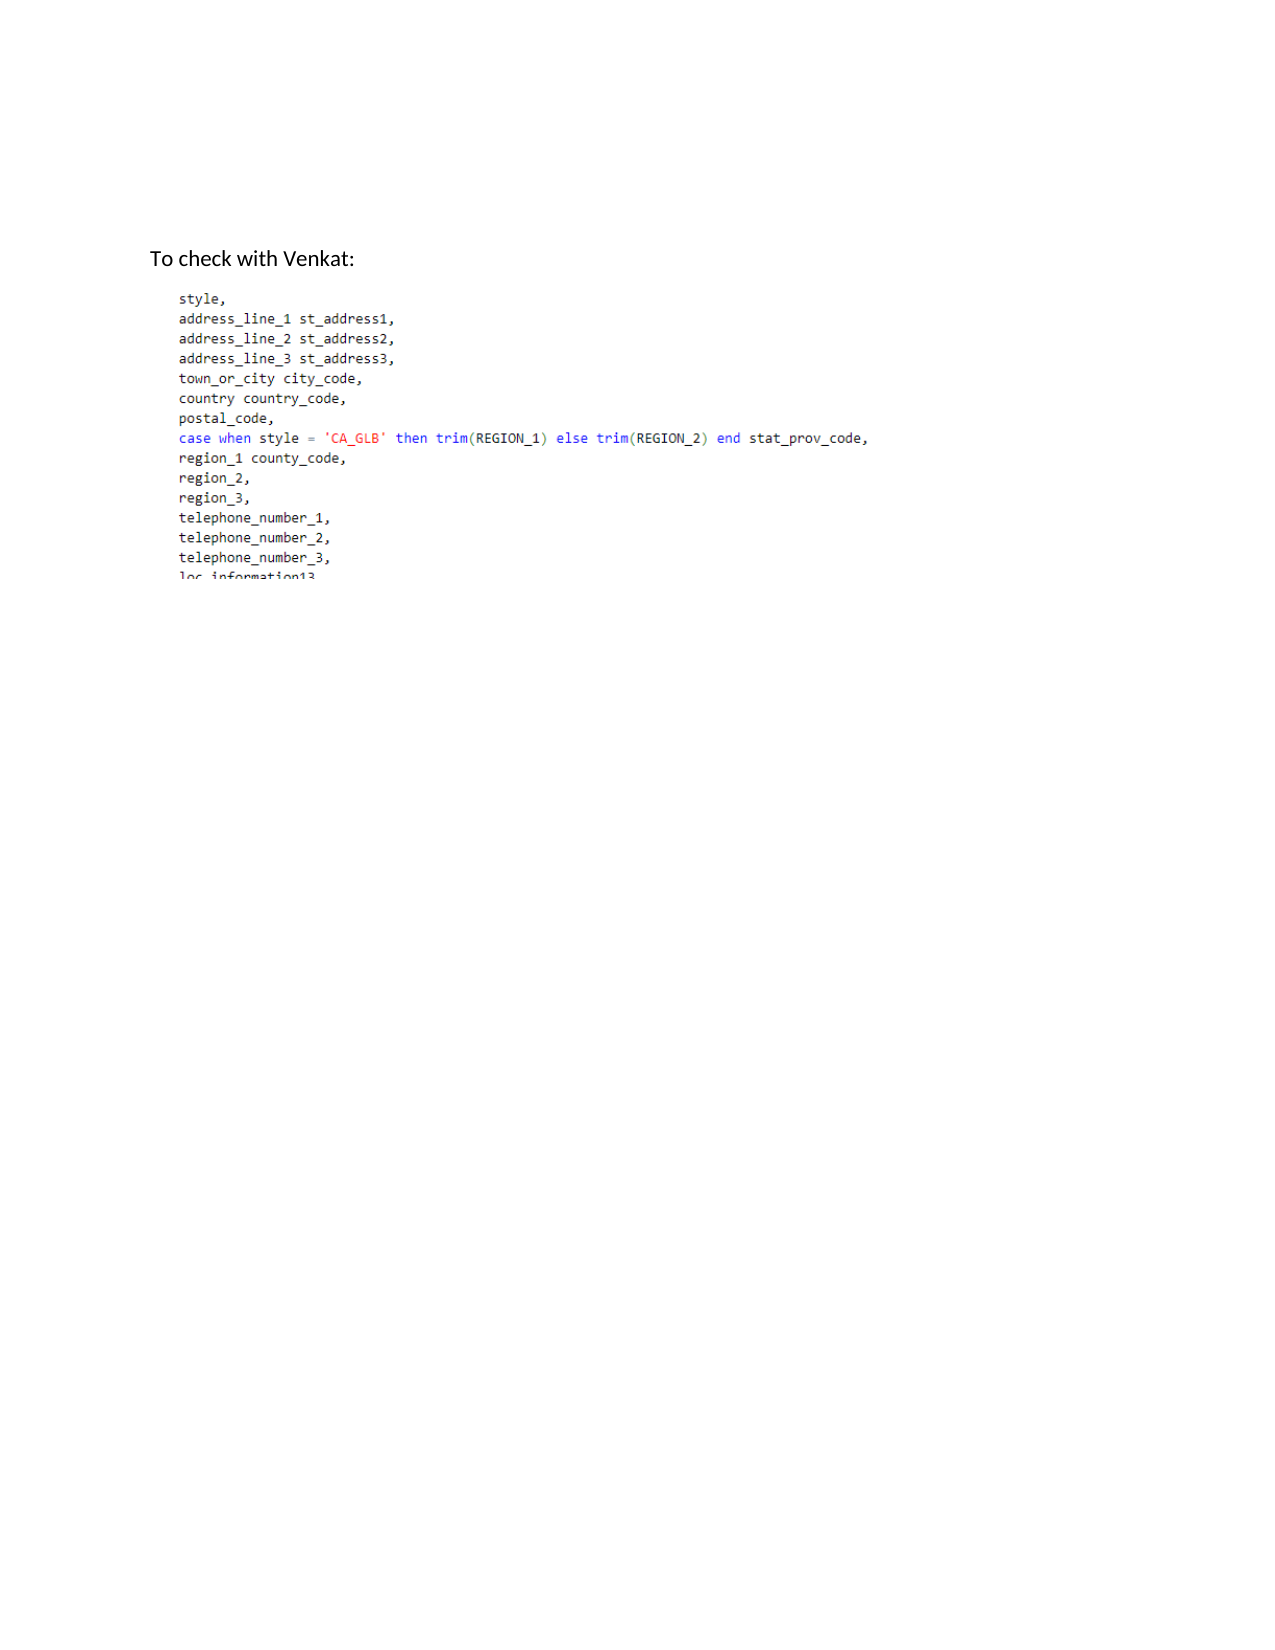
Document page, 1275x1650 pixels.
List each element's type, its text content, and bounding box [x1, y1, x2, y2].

text To check with Venkat: [150, 244, 1125, 272]
picture [150, 290, 1004, 579]
